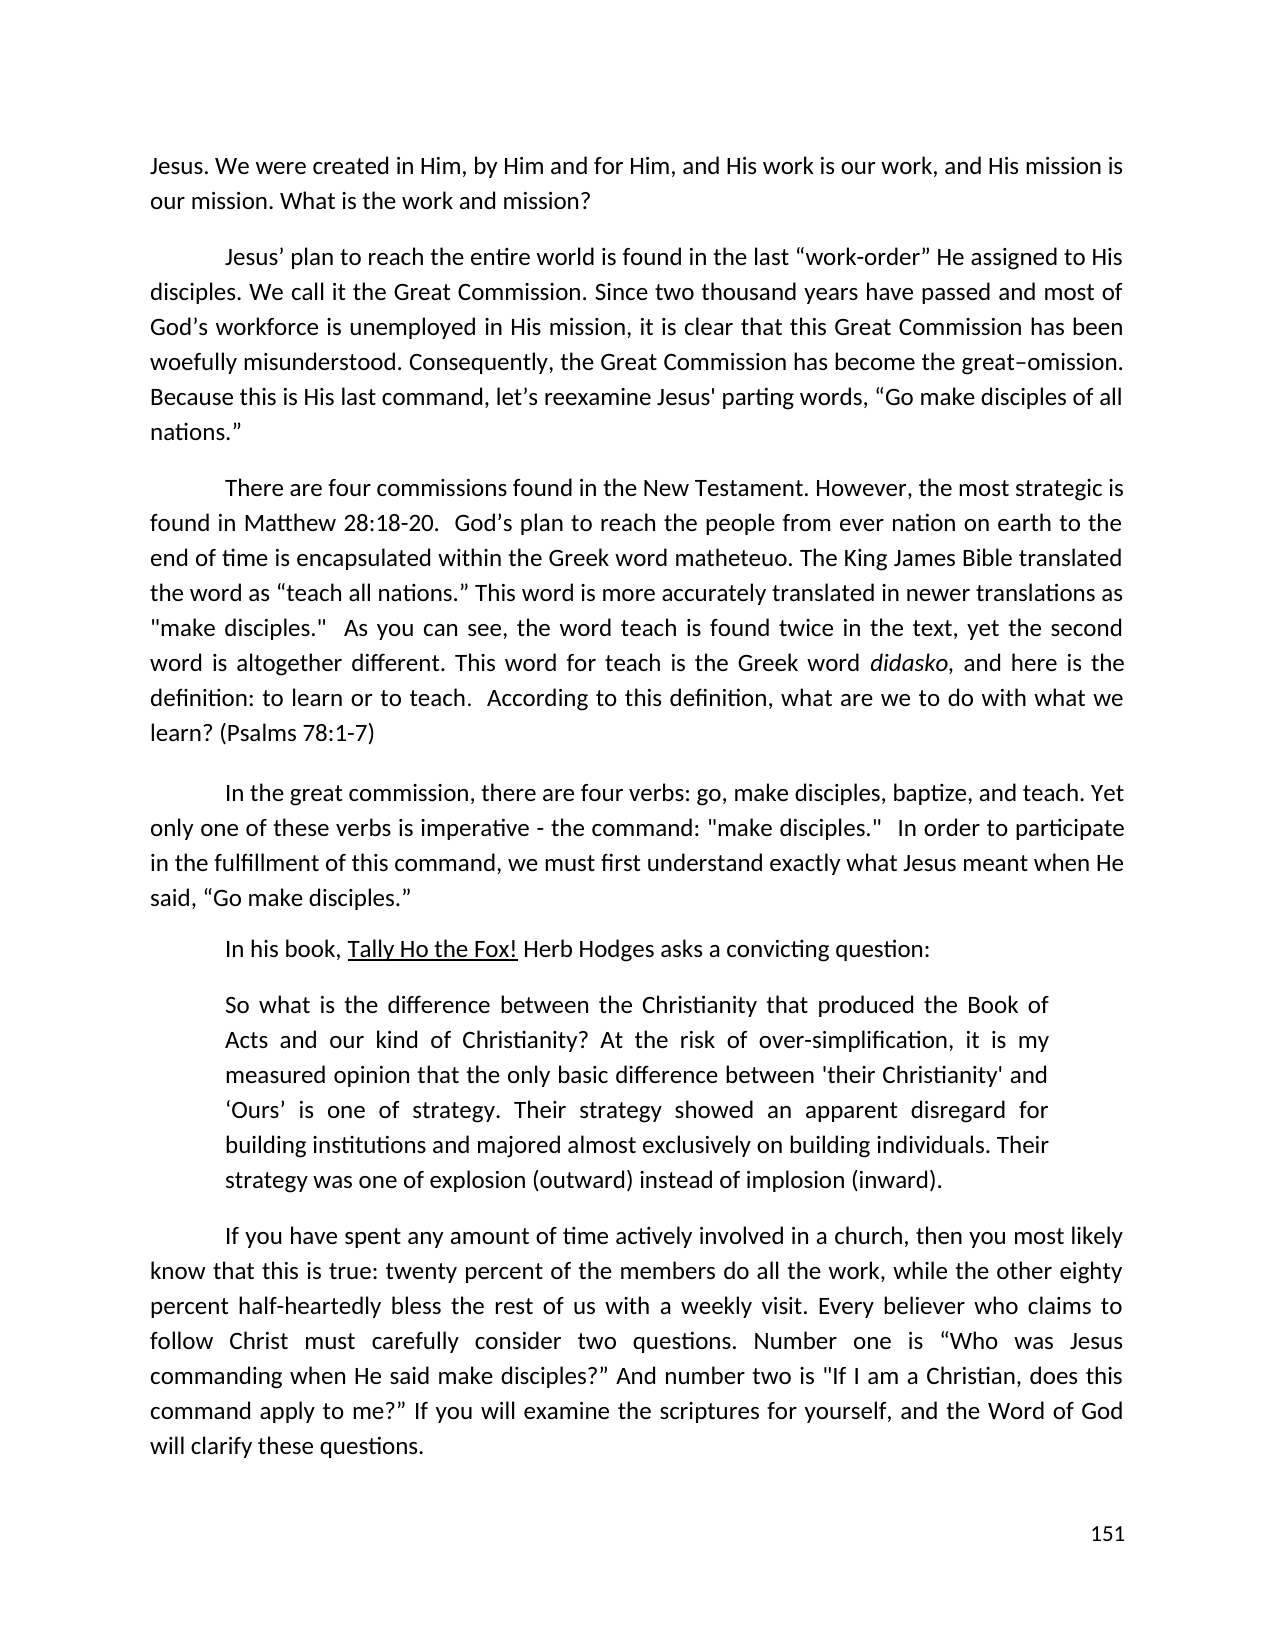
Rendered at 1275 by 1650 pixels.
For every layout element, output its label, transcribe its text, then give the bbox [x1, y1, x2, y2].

text In the great commission, there are four verbs: go, make disciples, baptize, and teach. Yet only one of these verbs is imperative - the command: "make disciples." In order to participate in the fulfillment of this command, we must first understand exactly what Jesus meant when He said, “Go make disciples.” [150, 772, 1125, 912]
list There are four commissions found in the New Testament. However, the most strategic is found in Matthew 28:18-20. God’s plan to reach the people from ever nation on earth to the end of time is encapsulated within the Greek word matheteuo. The King James Bible translated the word as “teach all nations.” This word is more accurately translated in newer translations as "make disciples." As you can see, the word teach is found twice in the text, yet the second word is altogether different. This word for teach is the Greek word didasko, and here is the definition: to learn or to teach. According to this definition, what are we to do with what we learn? (Psalms 78:1-7) [150, 472, 1125, 747]
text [150, 150, 1125, 216]
text So what is the difference between the Christianity that produced the Book of Acts and our kind of Christianity? At the risk of over-simplification, it is my measured opinion that the only basic difference between 'their Christianity' and ‘Ours’ is one of strategy. Their strategy showed an apparent disregard for building institutions and majored almost exclusively on building individuals. Their strategy was one of explosion (outward) instead of implosion (inward). [225, 989, 1050, 1195]
list If you have spent any amount of time actively involved in a church, then you most likely know that this is true: twenty percent of the members do all the work, while the other eighty percent half-heartedly bless the rest of us with a weekly visit. Every believer who claims to follow Christ must carefully consider two questions. Number one is “Who was Jesus commanding when He said make disciples?” And number two is "If I am a Christian, does this command apply to me?” If you will examine the scriptures for yourself, and the Word of God will clarify these questions. [150, 1220, 1125, 1461]
text In his book, Tally Ho the Fox! Herb Hodges asks a convicting question: [150, 933, 1125, 964]
text Jesus’ plan to reach the entire world is found in the last “work-order” He assigned to His disciples. We call it the Great Commission. Since two thousand years have passed and most of God’s workforce is unemployed in His mission, it is clear that this Great Commission has been woefully misunderstood. Consequently, the Great Commission has become the great–omission. Because this is His last command, let’s reexamine Jesus' parting words, “Go make disciples of all nations.” [150, 241, 1125, 446]
